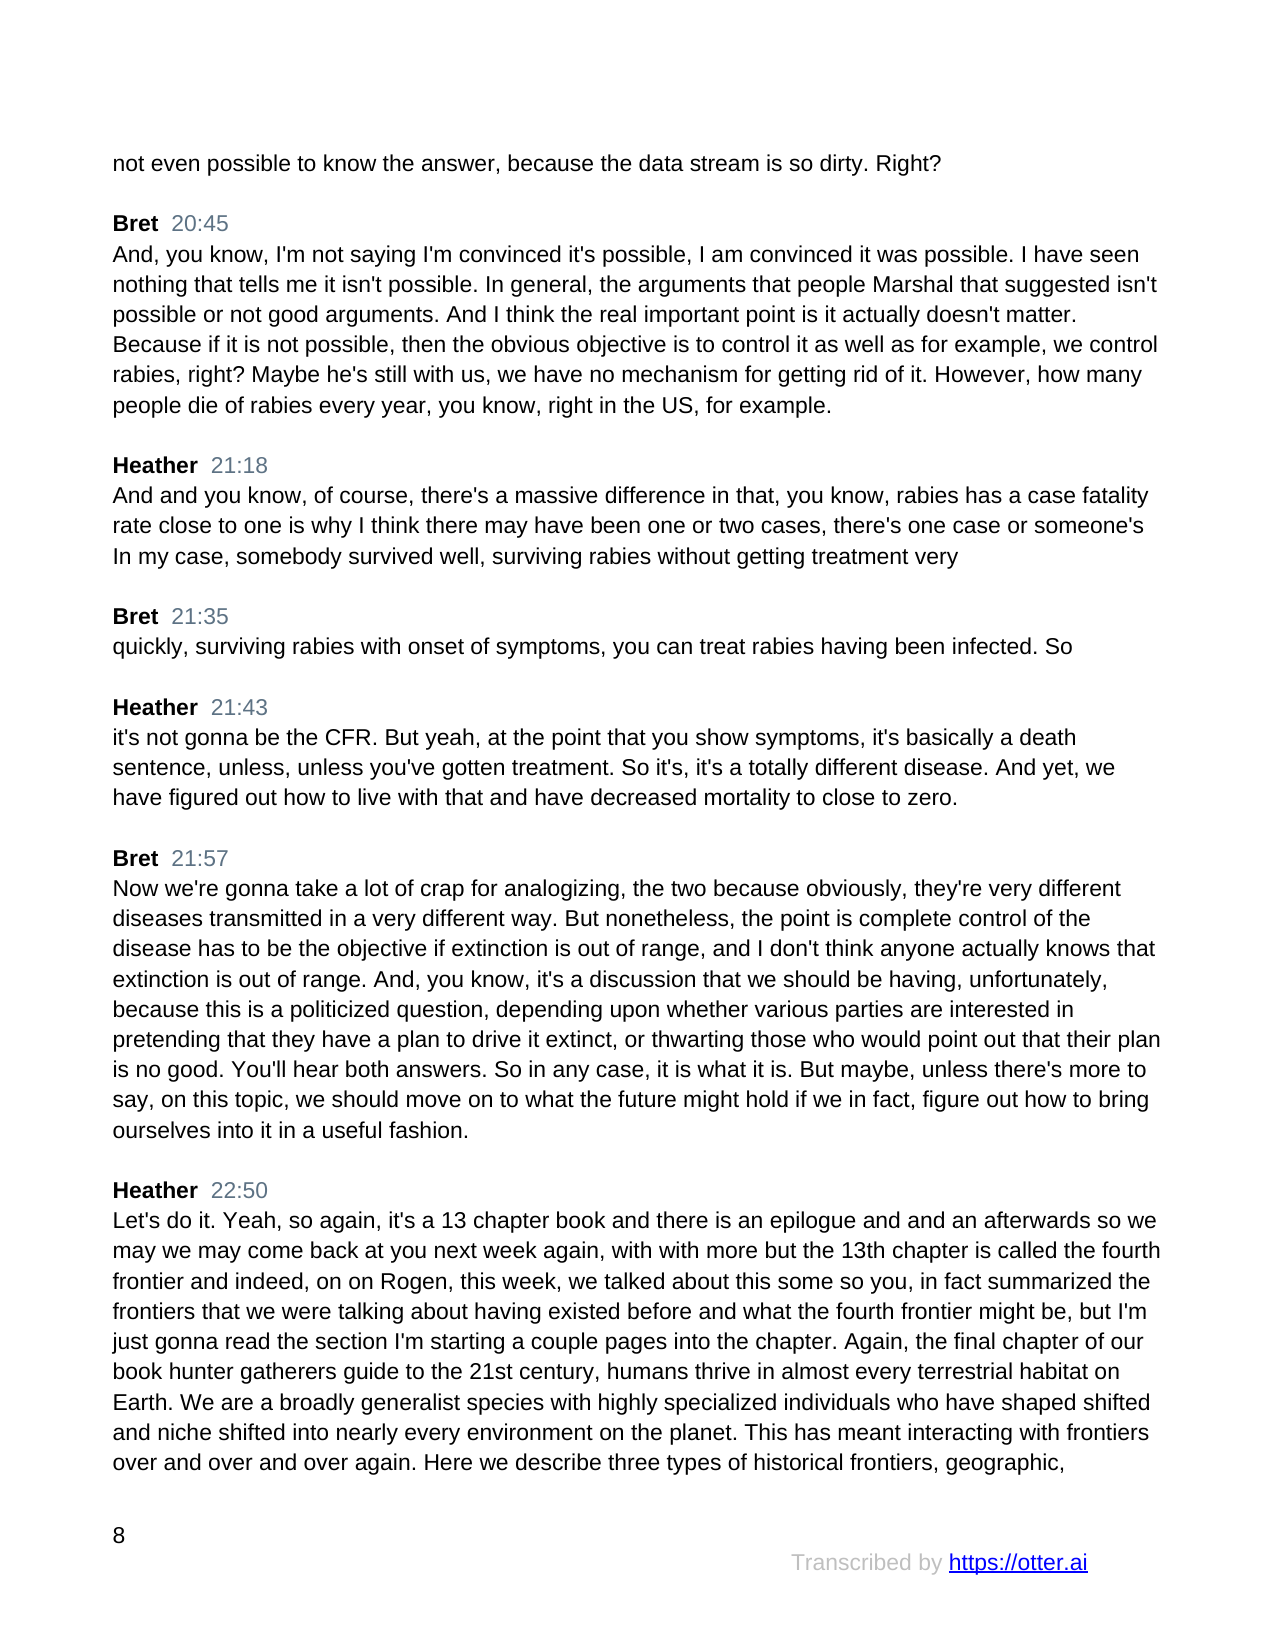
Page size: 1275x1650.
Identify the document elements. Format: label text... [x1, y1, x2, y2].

text Bret 21:57 [112, 845, 1162, 871]
text Now we're gonna take a lot of crap for analogizing, the two because obviously, they're very different diseases transmitted in a very different way. But nonetheless, the point is complete control of the disease has to be the objective if extinction is out of range, and I don't think anyone actually knows that extinction is out of range. And, you know, it's a discussion that we should be having, unfortunately, because this is a politicized question, depending upon whether various parties are interested in pretending that they have a plan to drive it extinct, or thwarting those who would point out that their plan is no good. You'll hear both answers. So in any case, it is what it is. But maybe, unless there's more to say, on this topic, we should move on to what the future might hold if we in fact, figure out how to bring ourselves into it in a useful fashion. [112, 875, 1162, 1143]
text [112, 1207, 1162, 1475]
text quickly, surviving rabies with onset of symptoms, you can treat rabies having been infected. So [112, 633, 1162, 660]
text it's not gonna be the CFR. But yeah, at the point that you show symptoms, it's basically a death sentence, unless, unless you've gotten treatment. So it's, it's a totally different disease. And yet, we have figured out how to live with that and have decreased mortality to close to zero. [112, 724, 1162, 811]
text Heather 21:43 [112, 694, 1162, 720]
text not even possible to know the answer, because the data stream is so dirty. Right? [112, 150, 1162, 176]
text Bret 20:45 [112, 210, 1162, 237]
text Bret 21:35 [112, 603, 1162, 629]
text Heather 22:50 [112, 1177, 1162, 1203]
text Heather 21:18 [112, 452, 1162, 478]
text And, you know, I'm not saying I'm convinced it's possible, I am convinced it was possible. I have seen nothing that tells me it isn't possible. In general, the arguments that people Marshal that suggested isn't possible or not good arguments. And I think the real important point is it actually doesn't matter. Because if it is not possible, then the obvious objective is to control it as well as for example, we control rabies, right? Maybe he's still with us, we have no mechanism for getting rid of it. However, how many people die of rabies every year, you know, right in the US, for example. [112, 241, 1162, 418]
text And and you know, of course, there's a massive difference in that, you know, rabies has a case fatality rate close to one is why I think there may have been one or two cases, there's one case or someone's In my case, somebody survived well, surviving rabies without getting treatment very [112, 482, 1162, 569]
